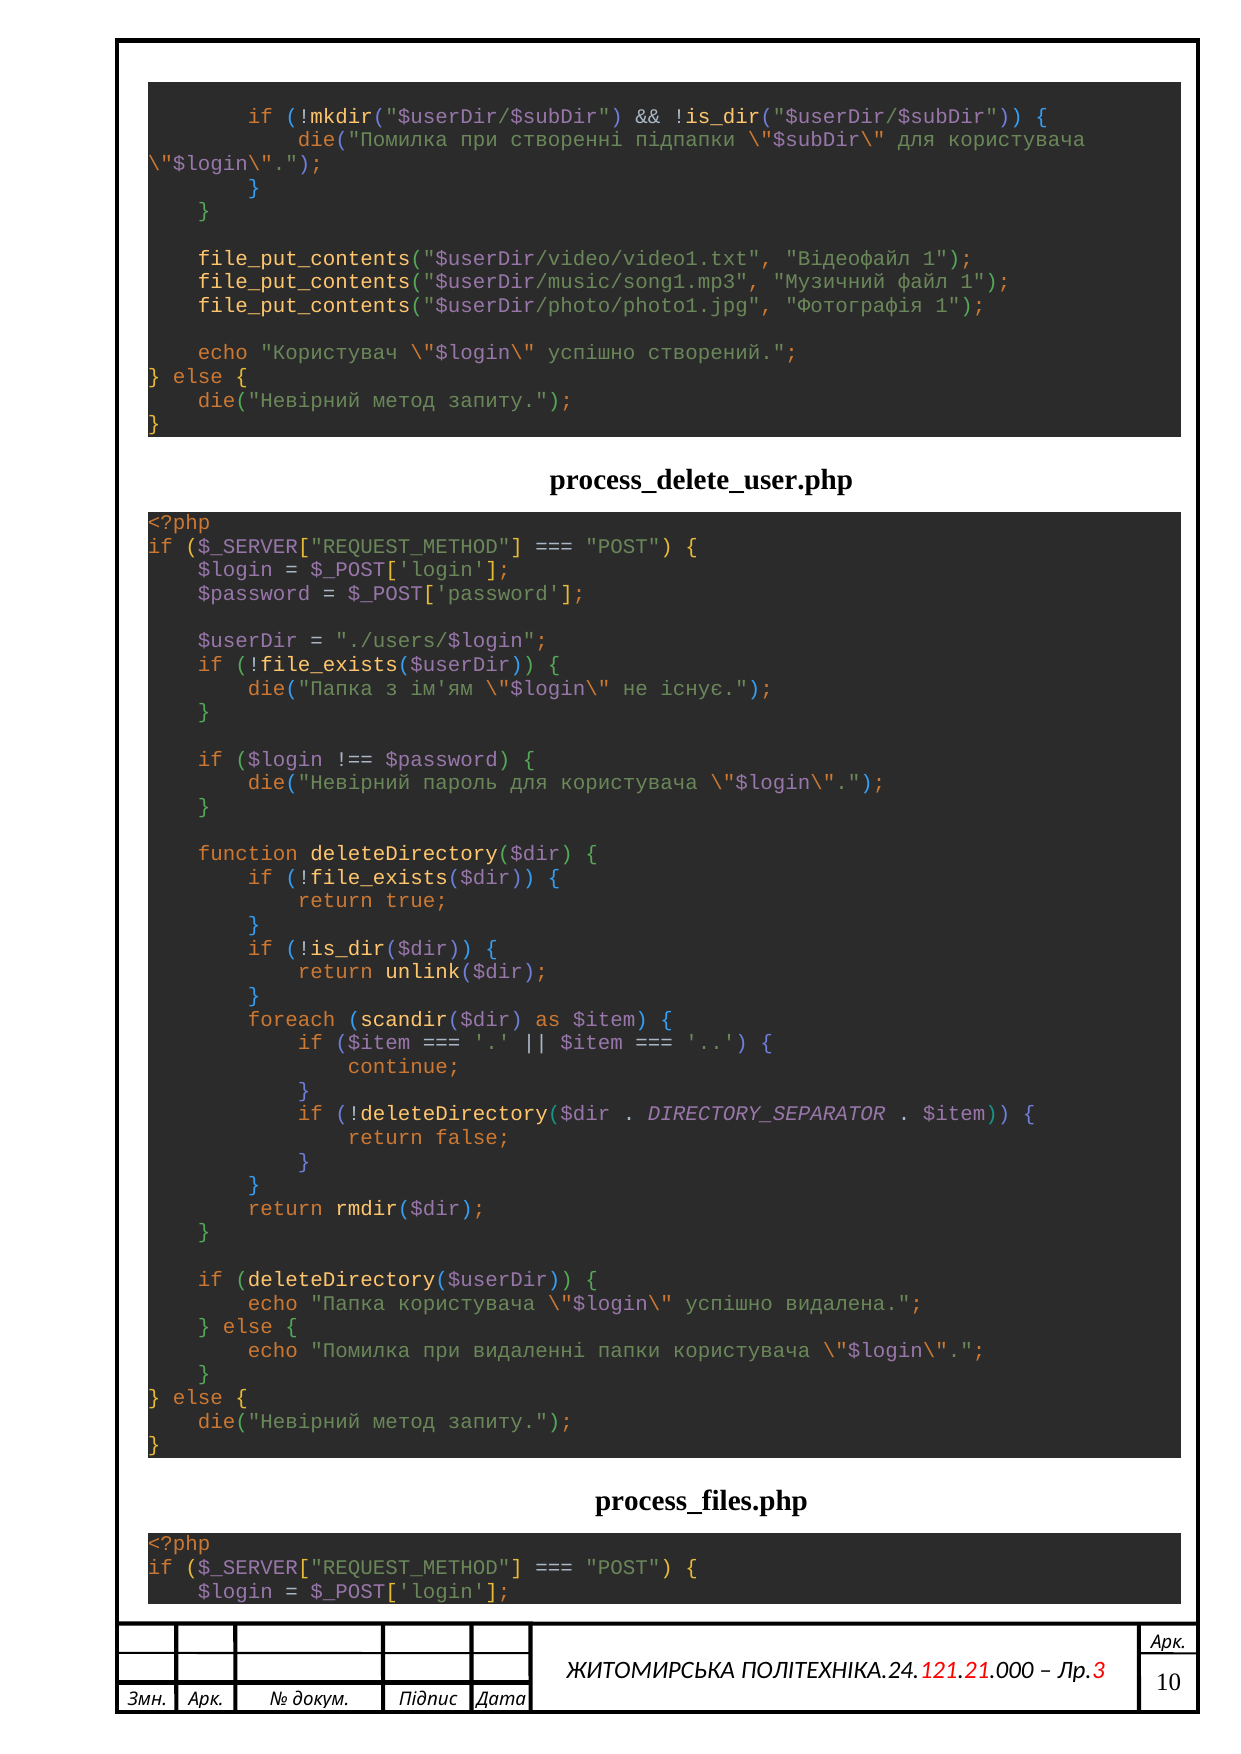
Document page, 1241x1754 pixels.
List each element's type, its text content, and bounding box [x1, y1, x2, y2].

text process_files.php [148, 1483, 1181, 1517]
text <?php if ($_SERVER["REQUEST_METHOD"] === "POST") { $login = $_POST['login']; [148, 1533, 1181, 1604]
text if (!mkdir("$userDir/$subDir") && !is_dir("$userDir/$subDir")) { die("Помилка при створенні підпапки \"$subDir\" для користувача \"$login\"."); } } file_put_contents("$userDir/video/video1.txt", "Відеофайл 1"); file_put_contents("$userDir/music/song1.mp3", "Музичний файл 1"); file_put_contents("$userDir/photo/photo1.jpg", "Фотографія 1"); echo "Користувач \"$login\" успішно створений."; } else { die("Невірний метод запиту."); } [148, 82, 1181, 437]
text process_delete_user.php [148, 462, 1181, 495]
text <?php if ($_SERVER["REQUEST_METHOD"] === "POST") { $login = $_POST['login']; $password = $_POST['password']; $userDir = "./users/$login"; if (!file_exists($userDir)) { die("Папка з ім'ям \"$login\" не існує."); } if ($login !== $password) { die("Невірний пароль для користувача \"$login\"."); } function deleteDirectory($dir) { if (!file_exists($dir)) { return true; } if (!is_dir($dir)) { return unlink($dir); } foreach (scandir($dir) as $item) { if ($item === '.' || $item === '..') { continue; } if (!deleteDirectory($dir . DIRECTORY_SEPARATOR . $item)) { return false; } } return rmdir($dir); } if (deleteDirectory($userDir)) { echo "Папка користувача \"$login\" успішно видалена."; } else { echo "Помилка при видаленні папки користувача \"$login\"."; } } else { die("Невірний метод запиту."); } [148, 512, 1181, 1458]
